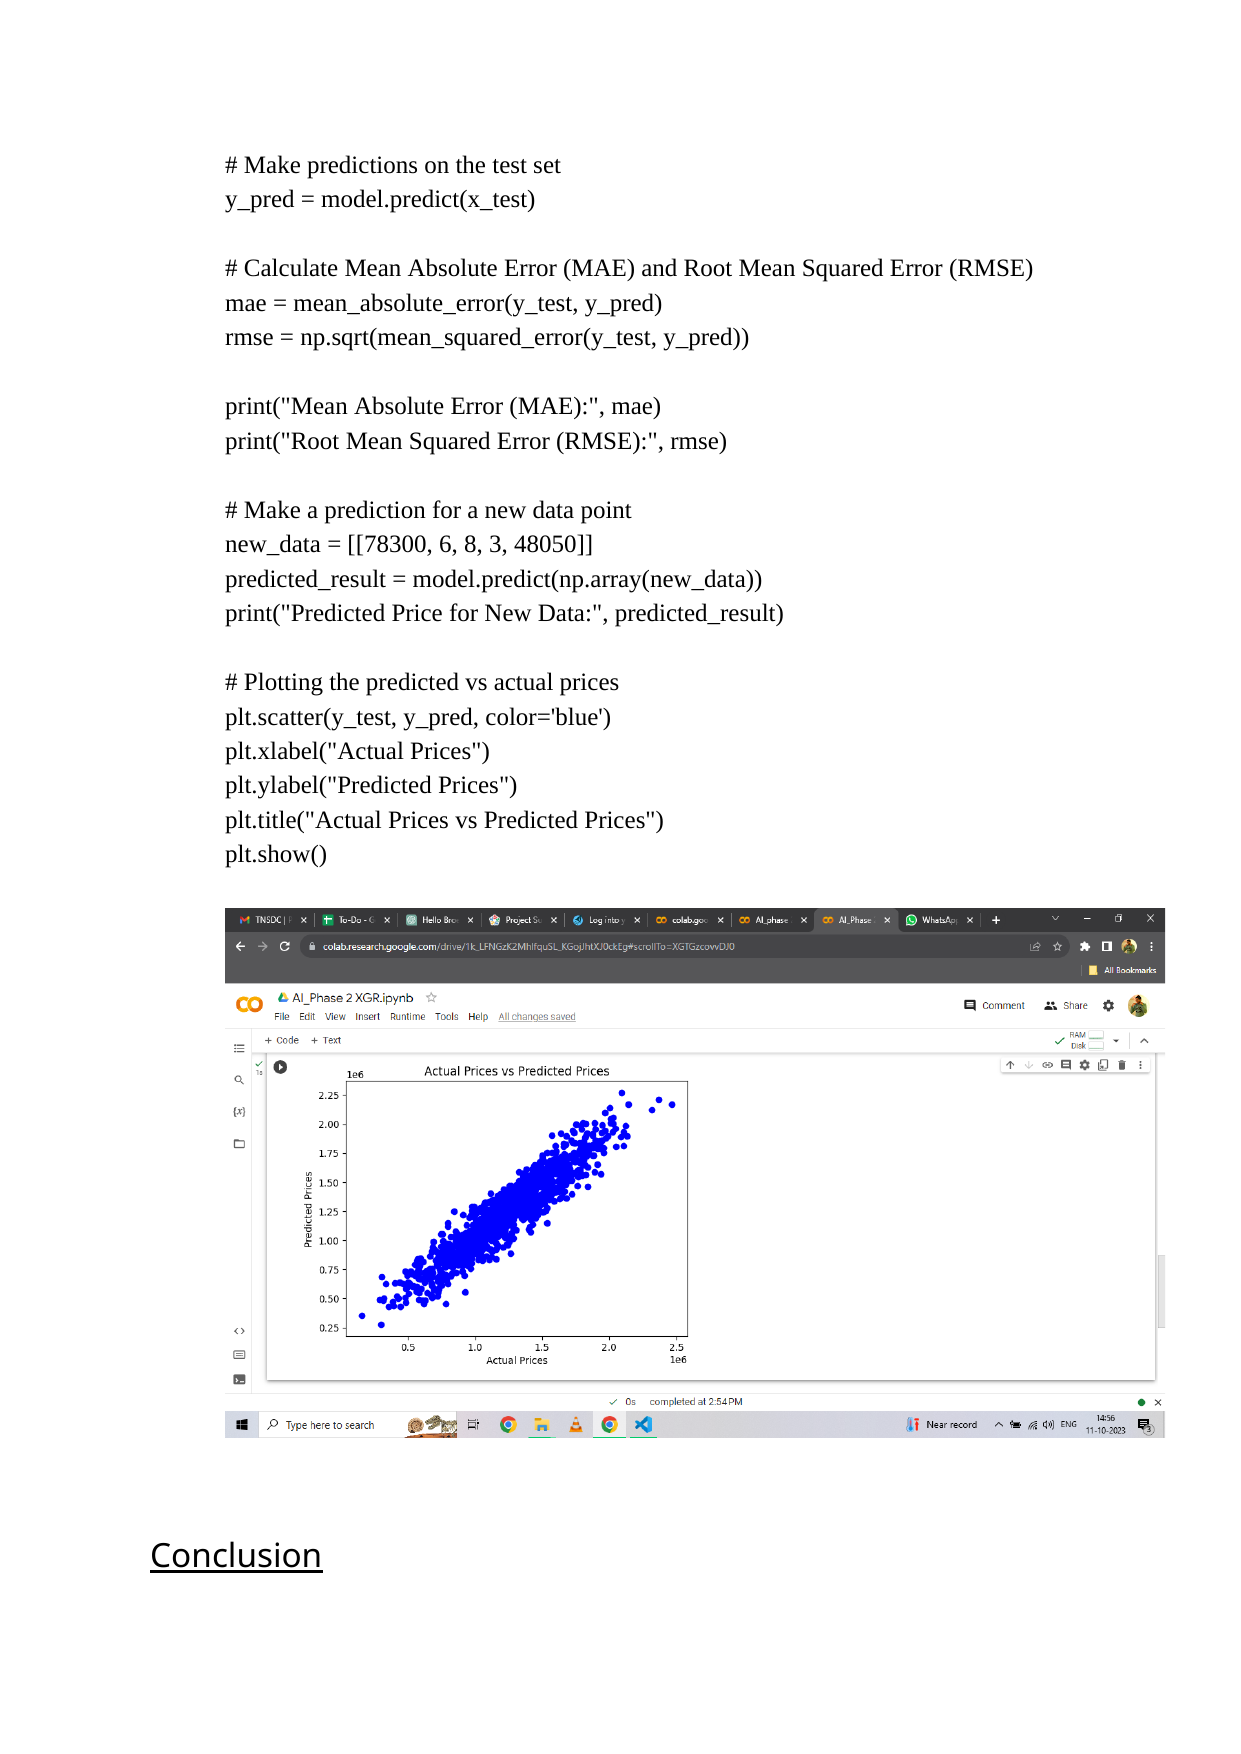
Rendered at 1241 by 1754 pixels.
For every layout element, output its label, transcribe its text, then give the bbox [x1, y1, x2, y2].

list plt.title("Actual Prices vs Predicted Prices") [225, 805, 1090, 834]
list new_data = [[78300, 6, 8, 3, 48050]] [225, 529, 1090, 558]
list print("Root Mean Squared Error (RMSE):", rmse) [225, 426, 1090, 454]
list # Make predictions on the test set [225, 150, 1090, 179]
list plt.scatter(y_test, y_pred, color='blue') [225, 702, 1090, 730]
picture [225, 908, 1166, 1438]
list mae = mean_absolute_error(y_test, y_pred) [225, 288, 1090, 317]
list print("Predicted Price for New Data:", predicted_result) [225, 598, 1090, 627]
list print("Mean Absolute Error (MAE):", mae) [225, 391, 1090, 420]
list plt.ylabel("Predicted Prices") [225, 771, 1090, 799]
list plt.show() [225, 839, 1090, 868]
text Conclusion [150, 1532, 1090, 1578]
list plt.xlabel("Actual Prices") [225, 736, 1090, 765]
list y_pred = model.predict(x_test) [225, 184, 1090, 213]
list rmse = np.sqrt(mean_squared_error(y_test, y_pred)) [225, 322, 1090, 351]
list # Make a prediction for a new data point [225, 495, 1090, 523]
list # Calculate Mean Absolute Error (MAE) and Root Mean Squared Error (RMSE) [225, 253, 1090, 282]
list predicted_result = model.predict(np.array(new_data)) [225, 564, 1090, 592]
list # Plotting the predicted vs actual prices [225, 667, 1090, 696]
